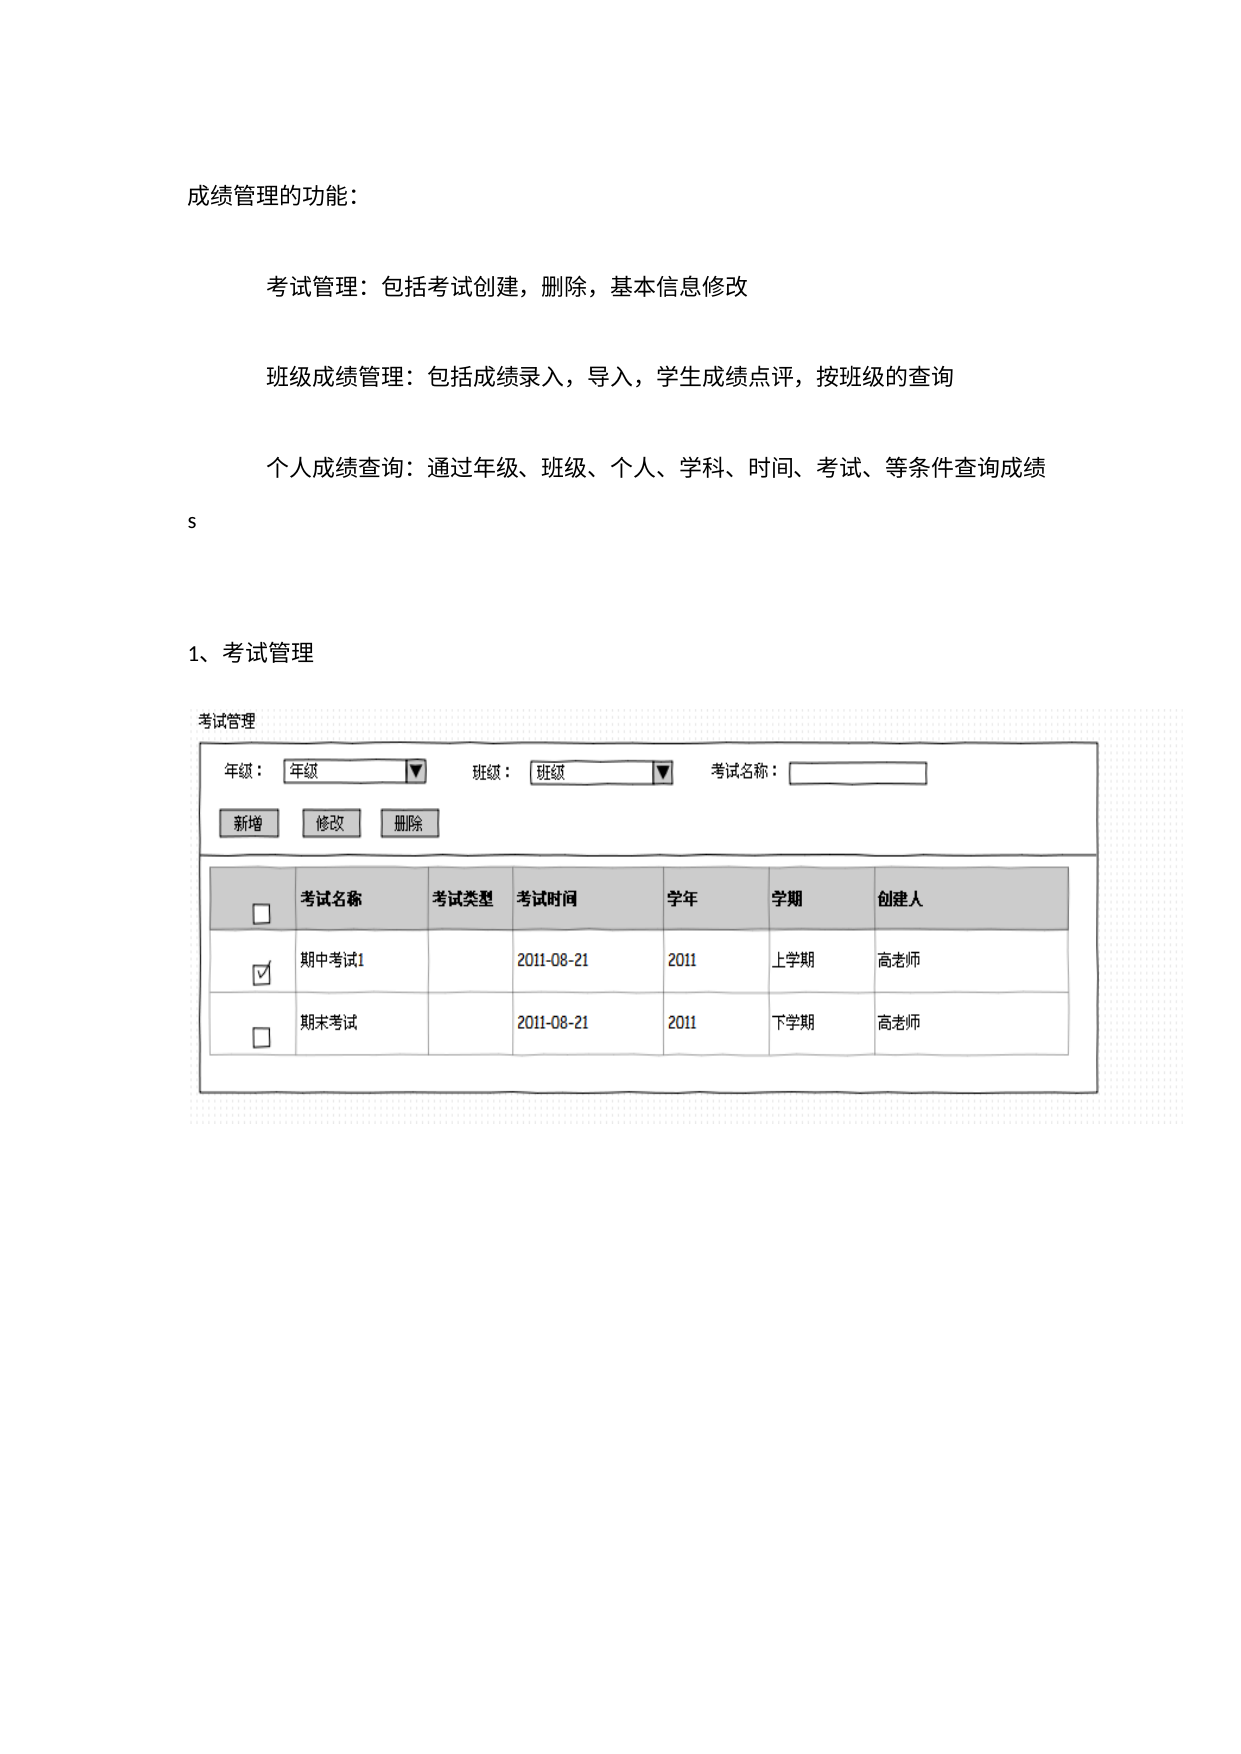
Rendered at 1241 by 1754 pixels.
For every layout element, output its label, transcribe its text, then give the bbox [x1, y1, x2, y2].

text 个人成绩查询：通过年级、班级、个人、学科、时间、考试、等条件查询成绩s [187, 434, 1053, 536]
text 成绩管理的功能： [187, 162, 1053, 227]
picture [187, 709, 1183, 1124]
text 班级成绩管理：包括成绩录入，导入，学生成绩点评，按班级的查询 [187, 343, 1053, 408]
text 考试管理：包括考试创建，删除，基本信息修改 [187, 253, 1053, 318]
text 1、考试管理 [187, 619, 1053, 684]
